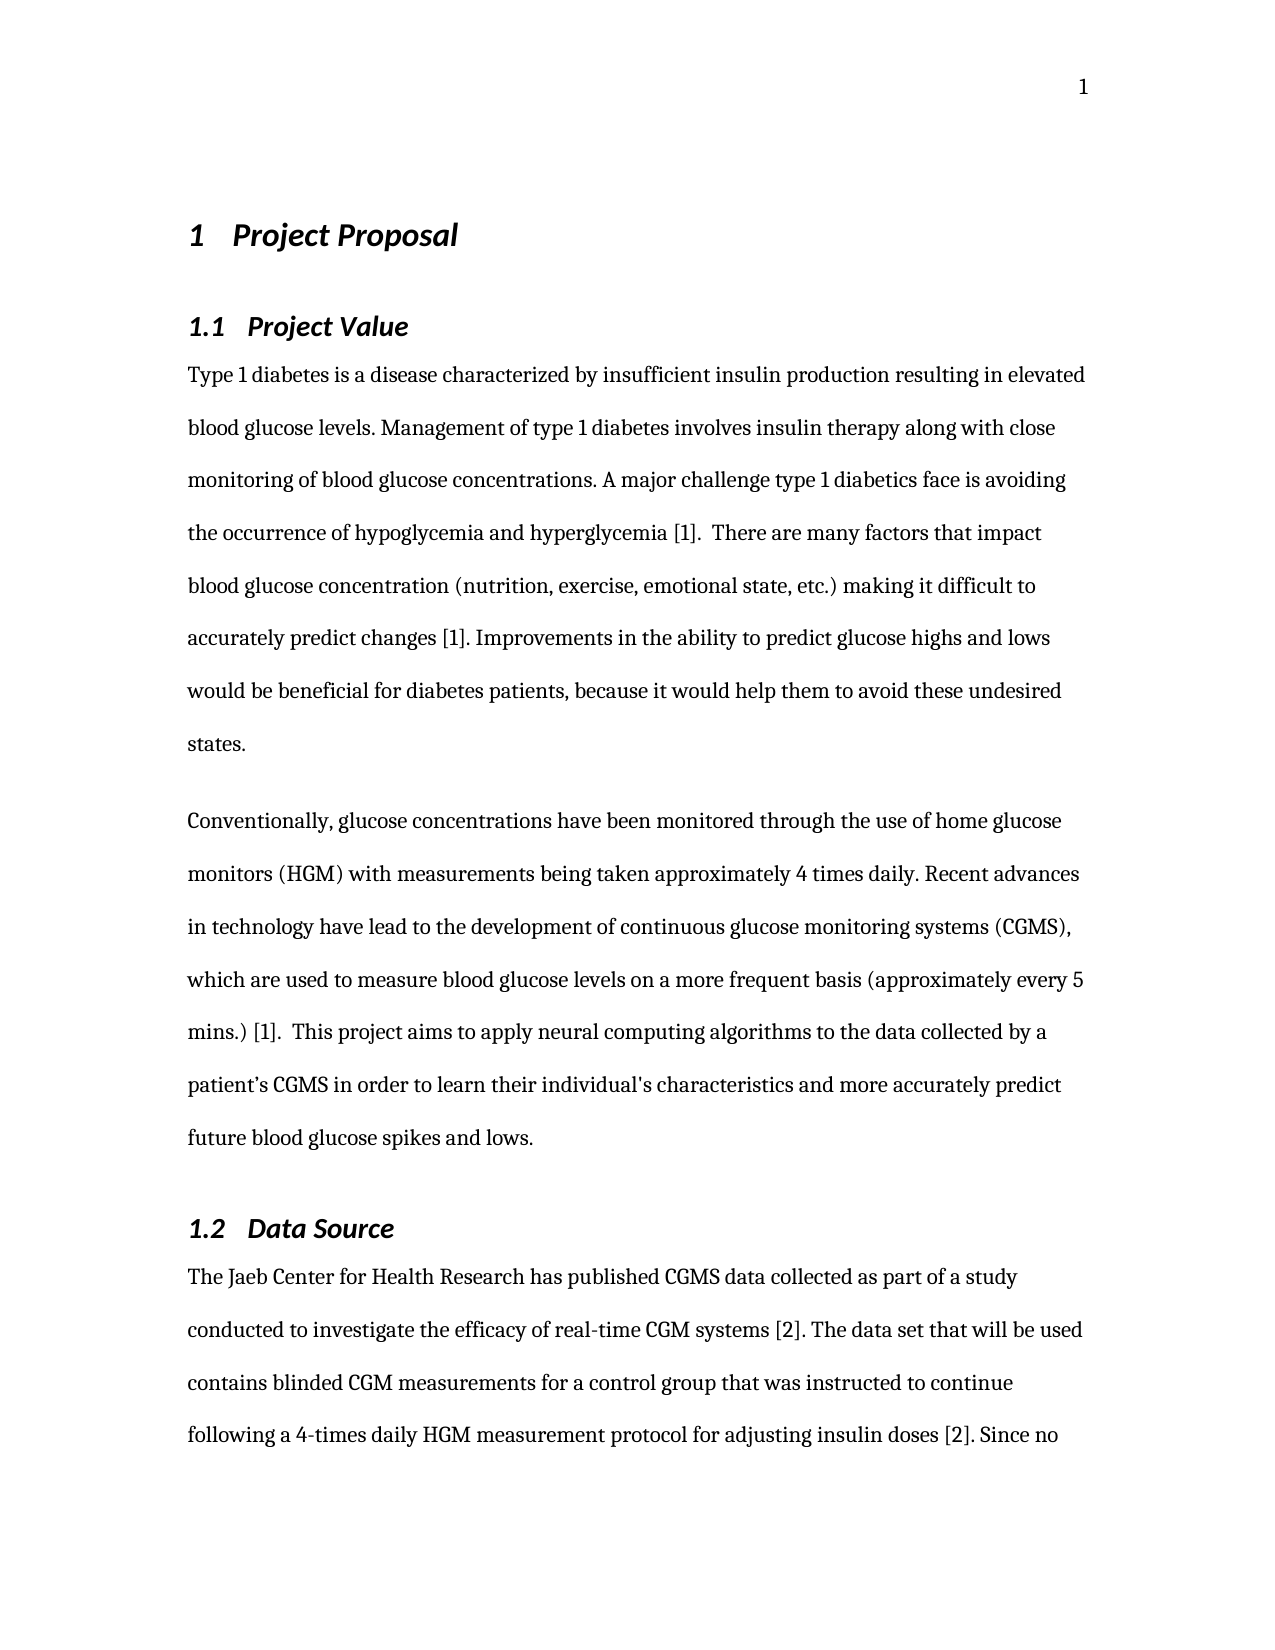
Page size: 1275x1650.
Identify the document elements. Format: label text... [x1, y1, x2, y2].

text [187, 1264, 1087, 1448]
subtitle Project Proposal [187, 214, 1087, 254]
subtitle Data Source [187, 1211, 1087, 1246]
subtitle Project Value [187, 308, 1087, 344]
text Conventionally, glucose concentrations have been monitored through the use of home glucose monitors (HGM) with measurements being taken approximately 4 times daily. Recent advances in technology have lead to the development of continuous glucose monitoring systems (CGMS), which are used to measure blood glucose levels on a more frequent basis (approximately every 5 mins.) [1]. This project aims to apply neural computing algorithms to the data collected by a patient’s CGMS in order to learn their individual's characteristics and more accurately predict future blood glucose spikes and lows. [187, 808, 1087, 1151]
text Type 1 diabetes is a disease characterized by insufficient insulin production resulting in elevated blood glucose levels. Management of type 1 diabetes involves insulin therapy along with close monitoring of blood glucose concentrations. A major challenge type 1 diabetics face is avoiding the occurrence of hypoglycemia and hyperglycemia [1]. There are many factors that impact blood glucose concentration (nutrition, exercise, emotional state, etc.) making it difficult to accurately predict changes [1]. Improvements in the ability to predict glucose highs and lows would be beneficial for diabetes patients, because it would help them to avoid these undesired states. [187, 362, 1087, 757]
